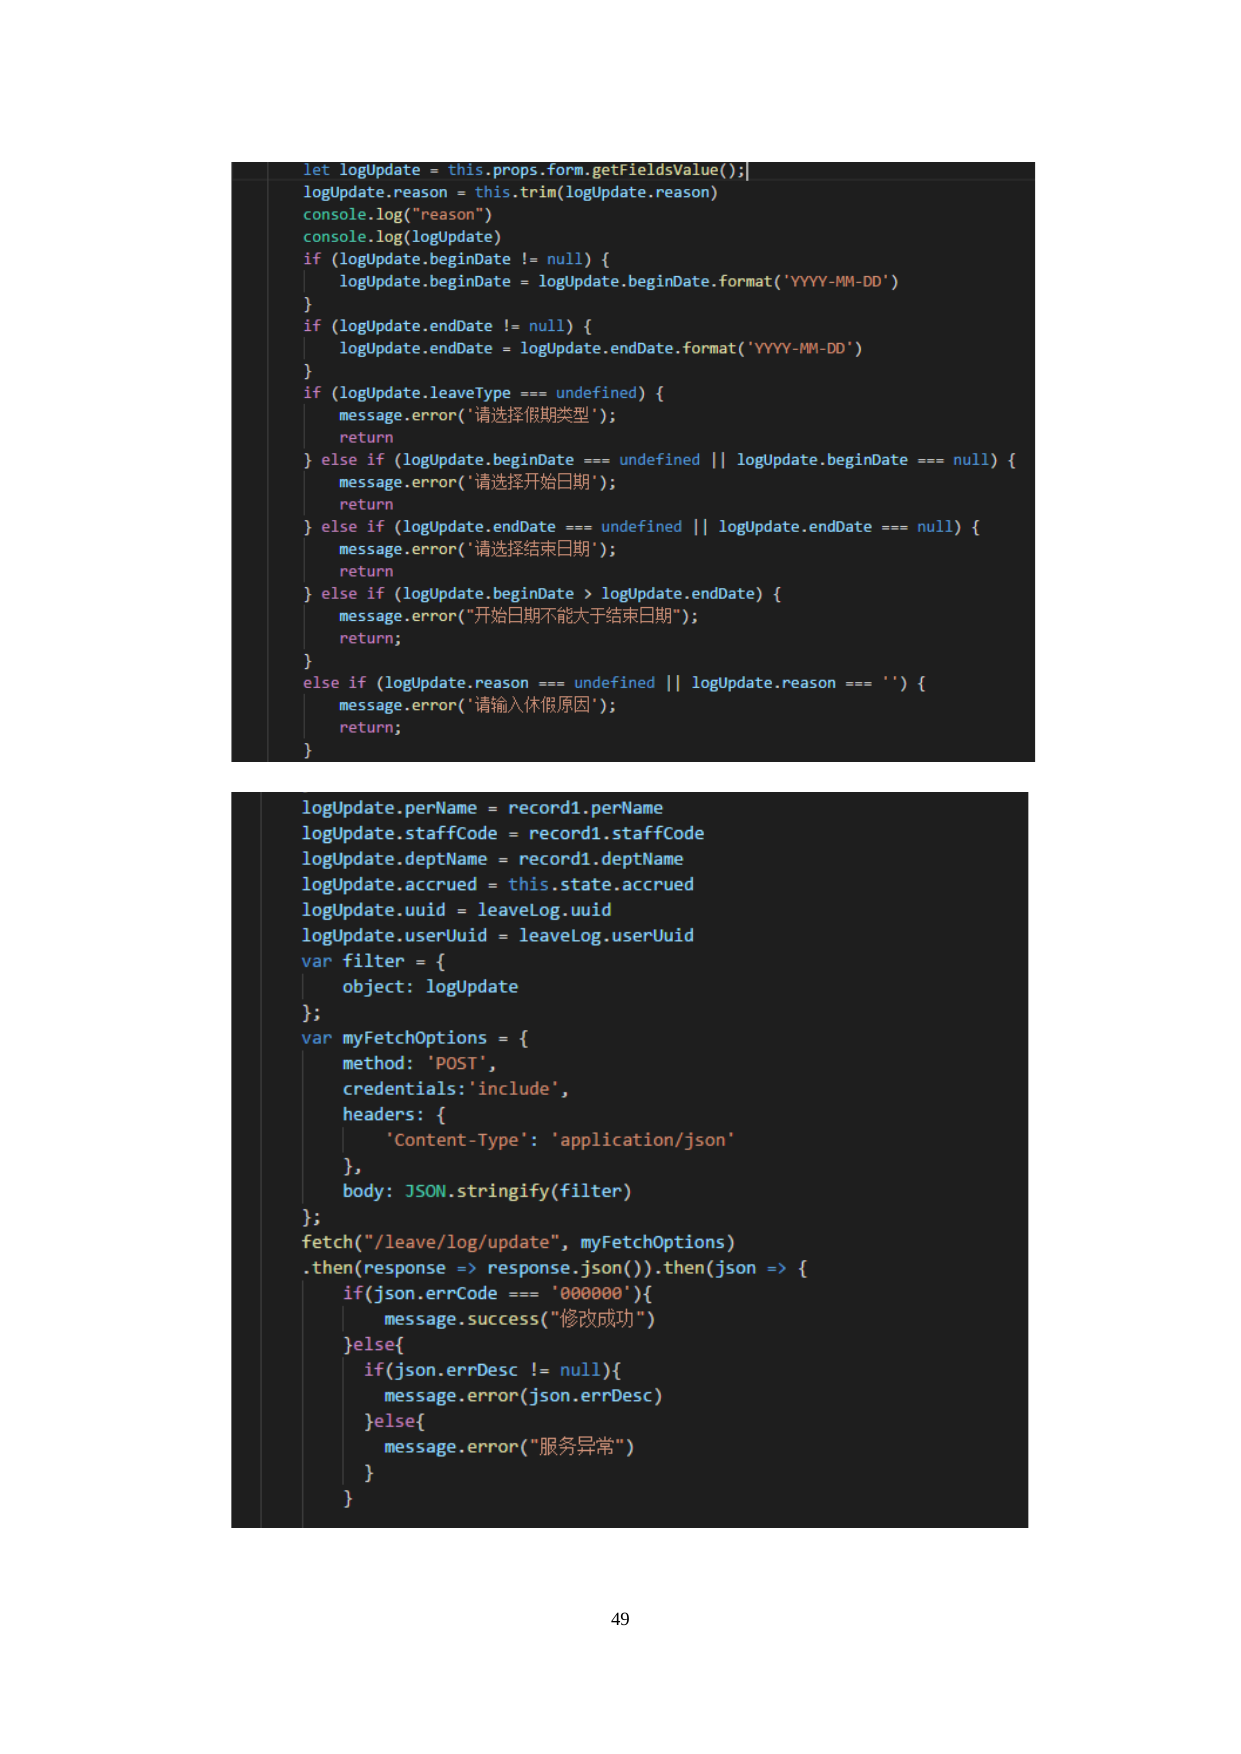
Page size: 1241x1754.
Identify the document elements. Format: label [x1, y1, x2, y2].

picture [231, 162, 1035, 762]
picture [231, 792, 1029, 1528]
